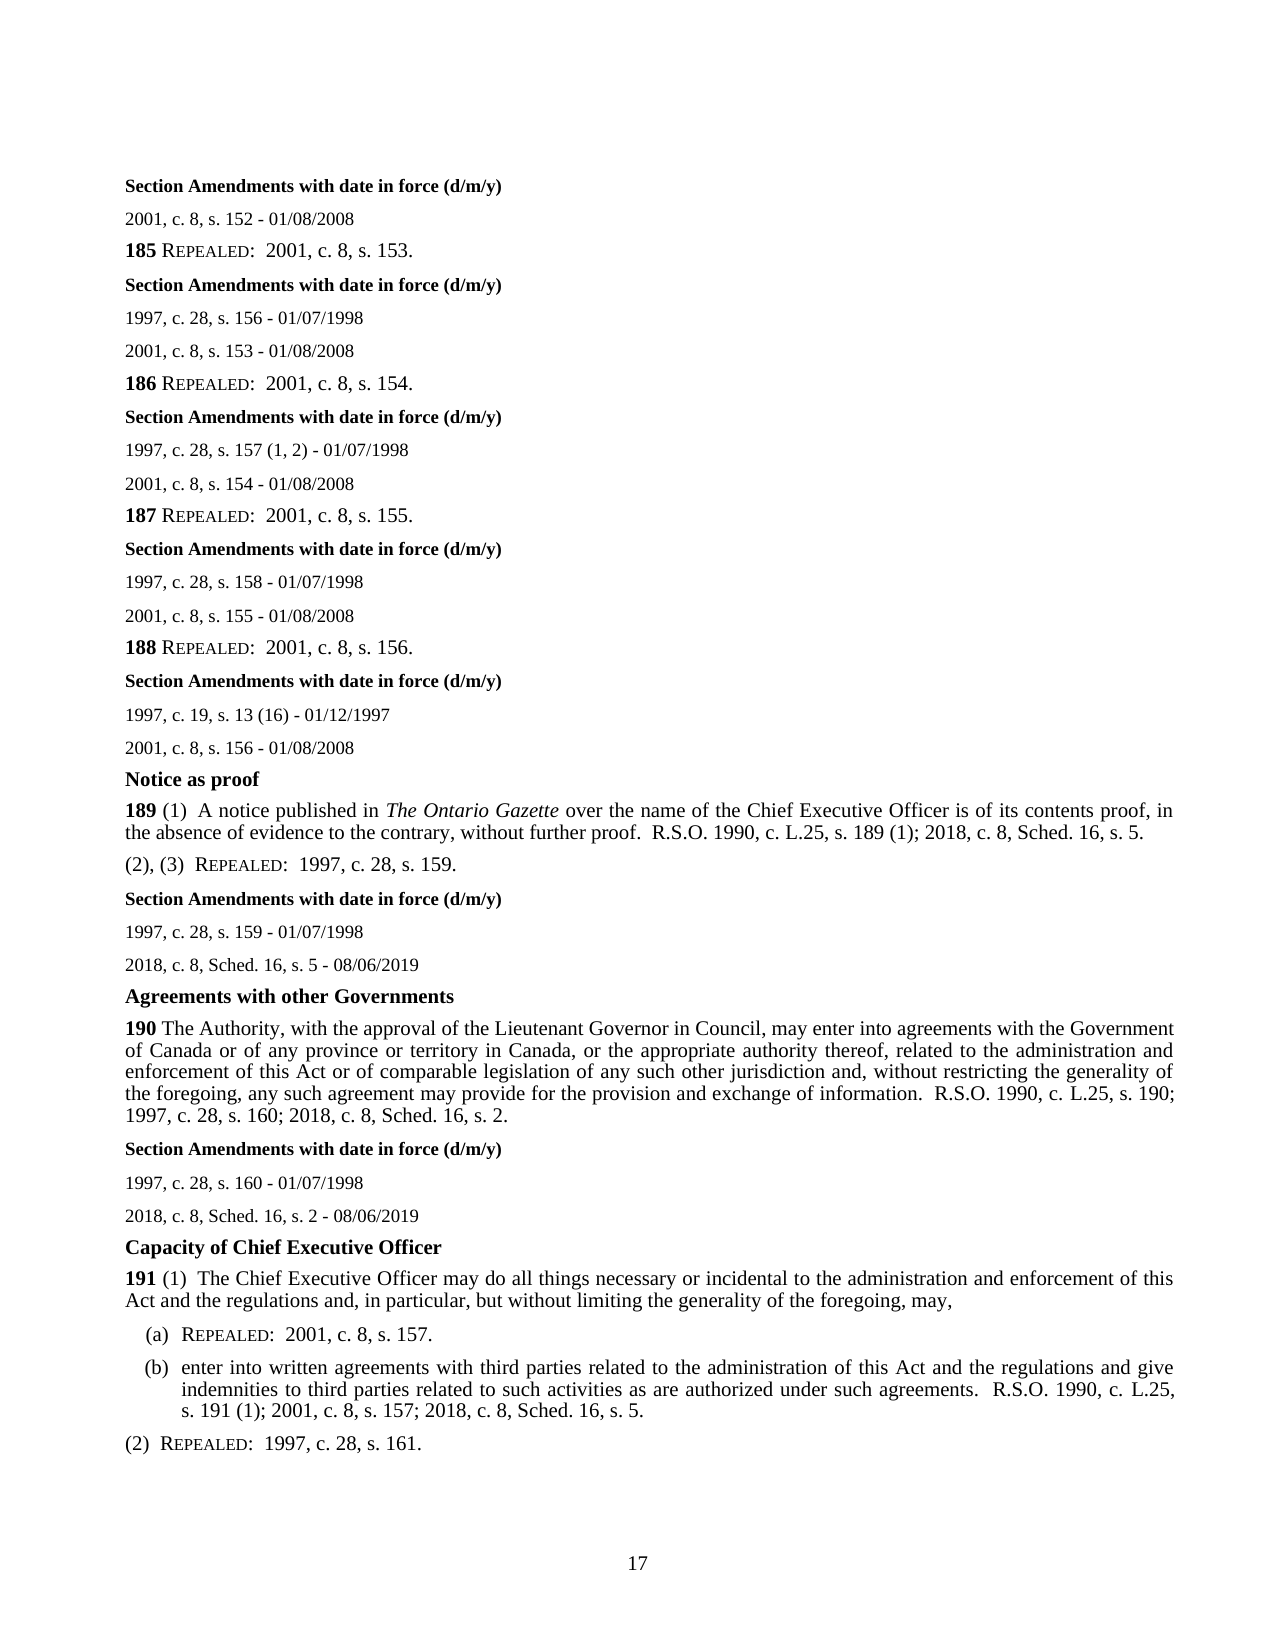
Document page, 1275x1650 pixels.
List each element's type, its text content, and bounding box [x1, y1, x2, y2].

text 1997, c. 28, s. 158 - 01/07/1998 [125, 572, 1175, 593]
text 2001, c. 8, s. 154 - 01/08/2008 [125, 473, 1175, 494]
text 191 (1) The Chief Executive Officer may do all things necessary or incidental to the administration and enforcement of this Act and the regulations and, in particular, but without limiting the generality of the foregoing, may, [125, 1268, 1175, 1312]
text 2001, c. 8, s. 153 - 01/08/2008 [125, 341, 1175, 362]
text 189 (1) A notice published in The Ontario Gazette over the name of the Chief Executive Officer is of its contents proof, in the absence of evidence to the contrary, without further proof. R.S.O. 1990, c. L.25, s. 189 (1); 2018, c. 8, Sched. 16, s. 5. [125, 801, 1175, 844]
text 1997, c. 28, s. 160 - 01/07/1998 [125, 1172, 1175, 1193]
text Section Amendments with date in force (d/m/y) [125, 670, 1175, 692]
text 186 Repealed: 2001, c. 8, s. 154. [125, 373, 1175, 394]
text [125, 175, 1175, 197]
text Notice as proof [125, 771, 1175, 790]
text 1997, c. 28, s. 159 - 01/07/1998 [125, 921, 1175, 943]
text Section Amendments with date in force (d/m/y) [125, 888, 1175, 909]
text 2001, c. 8, s. 152 - 01/08/2008 [125, 208, 1175, 230]
text 1997, c. 28, s. 156 - 01/07/1998 [125, 307, 1175, 329]
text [125, 274, 1175, 296]
text (a) Repealed: 2001, c. 8, s. 157. [125, 1323, 1175, 1345]
text 185 Repealed: 2001, c. 8, s. 153. [125, 241, 1175, 262]
text 2018, c. 8, Sched. 16, s. 2 - 08/06/2019 [125, 1205, 1175, 1227]
text 1997, c. 19, s. 13 (16) - 01/12/1997 [125, 704, 1175, 726]
text (2) Repealed: 1997, c. 28, s. 161. [125, 1433, 1175, 1454]
text Section Amendments with date in force (d/m/y) [125, 538, 1175, 560]
text 187 Repealed: 2001, c. 8, s. 155. [125, 505, 1175, 527]
text 2018, c. 8, Sched. 16, s. 5 - 08/06/2019 [125, 954, 1175, 976]
text 2001, c. 8, s. 156 - 01/08/2008 [125, 737, 1175, 759]
text 188 Repealed: 2001, c. 8, s. 156. [125, 637, 1175, 659]
text Capacity of Chief Executive Officer [125, 1239, 1175, 1258]
text 1997, c. 28, s. 157 (1, 2) - 01/07/1998 [125, 439, 1175, 461]
text Section Amendments with date in force (d/m/y) [125, 1138, 1175, 1160]
text Agreements with other Governments [125, 989, 1175, 1007]
text (b) enter into written agreements with third parties related to the administration of this Act and the regulations and give indemnities to third parties related to such activities as are authorized under such agreements. R.S.O. 1990, c. L.25, s. 191 (1); 2001, c. 8, s. 157; 2018, c. 8, Sched. 16, s. 5. [125, 1357, 1175, 1422]
text 2001, c. 8, s. 155 - 01/08/2008 [125, 605, 1175, 627]
text Section Amendments with date in force (d/m/y) [125, 406, 1175, 428]
text 190 The Authority, with the approval of the Lieutenant Governor in Council, may enter into agreements with the Government of Canada or of any province or territory in Canada, or the appropriate authority thereof, related to the administration and enforcement of this Act or of comparable legislation of any such other jurisdiction and, without restricting the generality of the foregoing, any such agreement may provide for the provision and exchange of information. R.S.O. 1990, c. L.25, s. 190; 1997, c. 28, s. 160; 2018, c. 8, Sched. 16, s. 2. [125, 1018, 1175, 1127]
text (2), (3) Repealed: 1997, c. 28, s. 159. [125, 854, 1175, 876]
